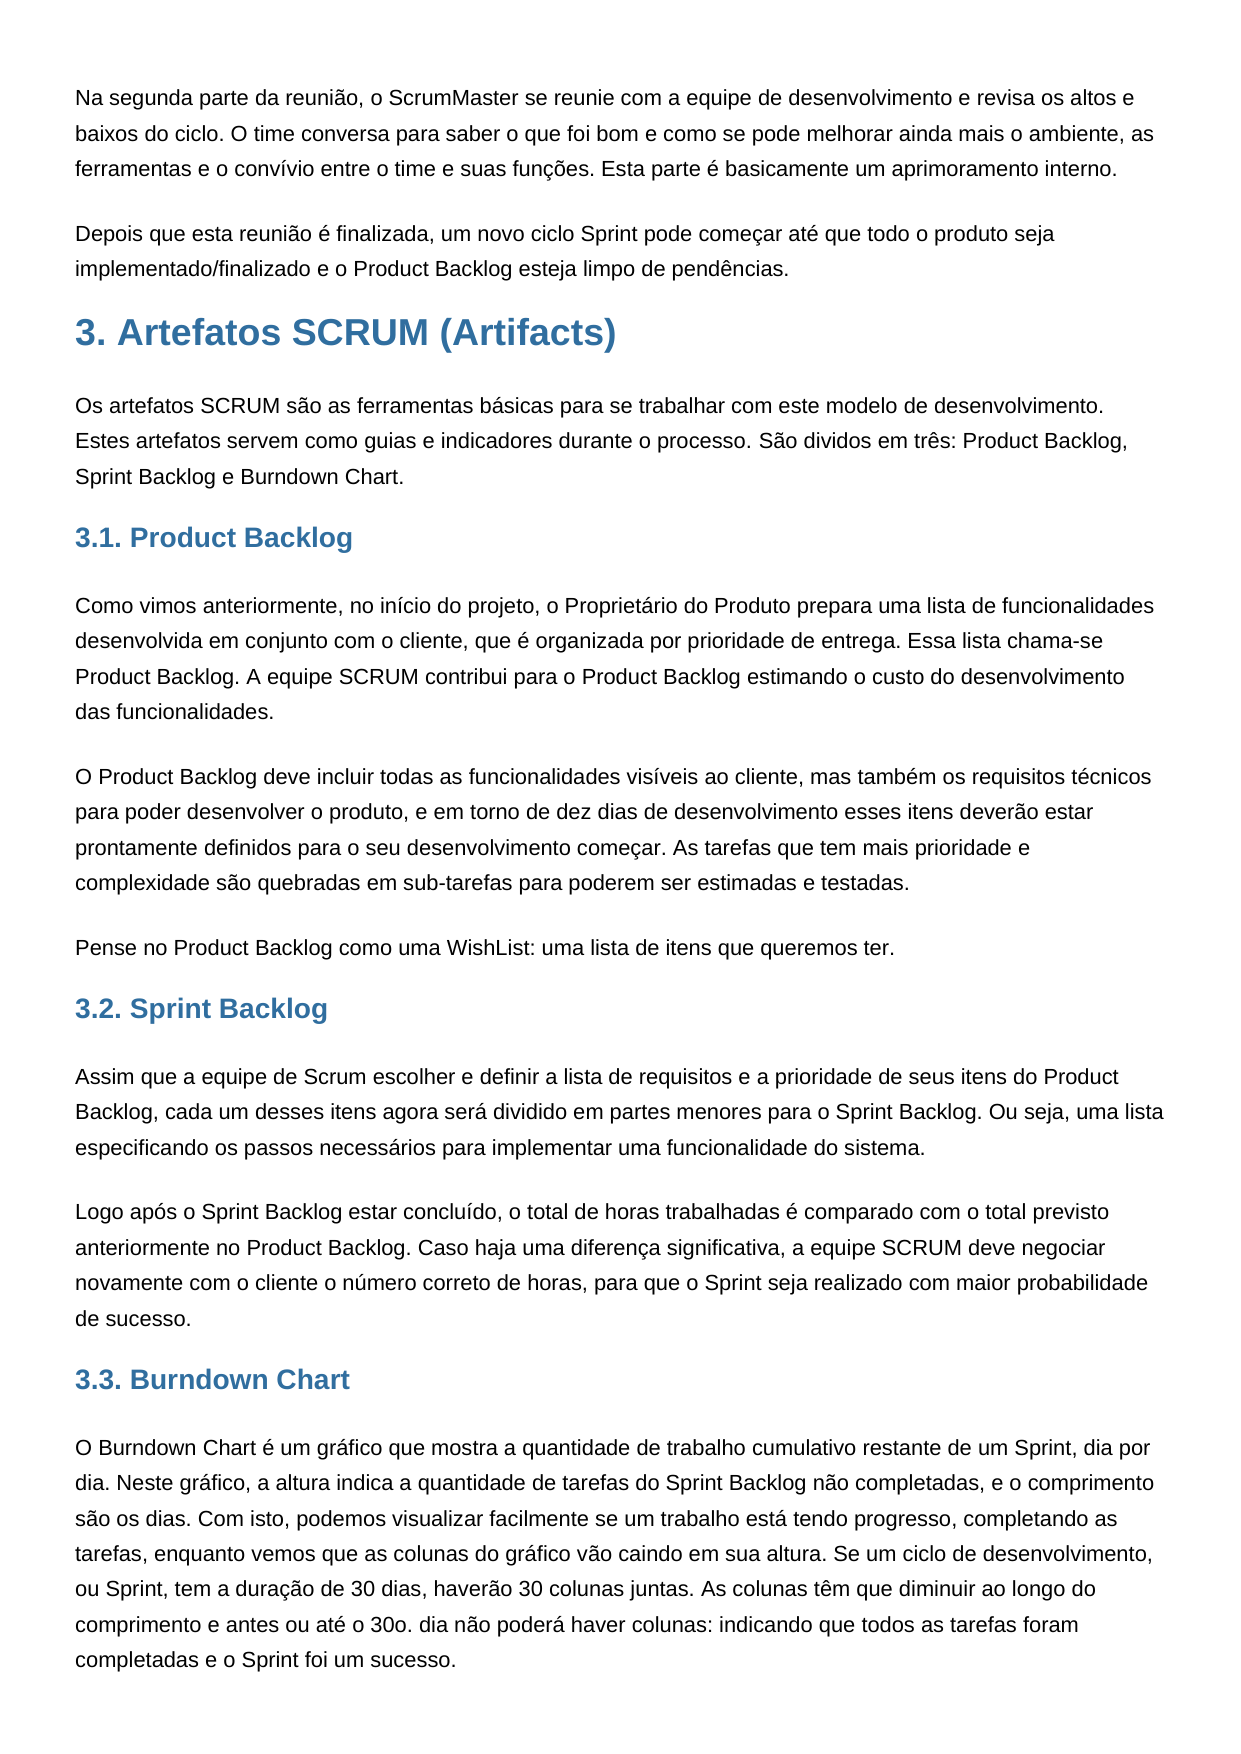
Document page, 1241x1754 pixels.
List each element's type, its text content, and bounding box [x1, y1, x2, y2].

text O Burndown Chart é um gráfico que mostra a quantidade de trabalho cumulativo restante de um Sprint, dia por dia. Neste gráfico, a altura indica a quantidade de tarefas do Sprint Backlog não completadas, e o comprimento são os dias. Com isto, podemos visualizar facilmente se um trabalho está tendo progresso, completando as tarefas, enquanto vemos que as colunas do gráfico vão caindo em sua altura. Se um ciclo de desenvolvimento, ou Sprint, tem a duração de 30 dias, haverão 30 colunas juntas. As colunas têm que diminuir ao longo do comprimento e antes ou até o 30o. dia não poderá haver colunas: indicando que todos as tarefas foram completadas e o Sprint foi um sucesso. [75, 1424, 1165, 1672]
text 3. Artefatos SCRUM (Artifacts) [75, 310, 1165, 353]
text Pense no Product Backlog como uma WishList: uma lista de itens que queremos ter. [75, 924, 1165, 960]
text Logo após o Sprint Backlog estar concluído, o total de horas trabalhadas é comparado com o total previsto anteriormente no Product Backlog. Caso haja uma diferença significativa, a equipe SCRUM deve negociar novamente com o cliente o número correto de horas, para que o Sprint seja realizado com maior probabilidade de sucesso. [75, 1189, 1165, 1331]
text Como vimos anteriormente, no início do projeto, o Proprietário do Produto prepara uma lista de funcionalidades desenvolvida em conjunto com o cliente, que é organizada por prioridade de entrega. Essa lista chama-se Product Backlog. A equipe SCRUM contribui para o Product Backlog estimando o custo do desenvolvimento das funcionalidades. [75, 583, 1165, 724]
text Na segunda parte da reunião, o ScrumMaster se reunie com a equipe de desenvolvimento e revisa os altos e baixos do ciclo. O time conversa para saber o que foi bom e como se pode melhorar ainda mais o ambiente, as ferramentas e o convívio entre o time e suas funções. Esta parte é basicamente um aprimoramento interno. [75, 75, 1165, 181]
text O Product Backlog deve incluir todas as funcionalidades visíveis ao cliente, mas também os requisitos técnicos para poder desenvolver o produto, e em torno de dez dias de desenvolvimento esses itens deverão estar prontamente definidos para o seu desenvolvimento começar. As tarefas que tem mais prioridade e complexidade são quebradas em sub-tarefas para poderem ser estimadas e testadas. [75, 753, 1165, 895]
text 3.1. Product Backlog [75, 518, 1165, 553]
text 3.3. Burndown Chart [75, 1360, 1165, 1395]
text 3.2. Sprint Backlog [75, 989, 1165, 1024]
text Assim que a equipe de Scrum escolher e definir a lista de requisitos e a prioridade de seus itens do Product Backlog, cada um desses itens agora será dividido em partes menores para o Sprint Backlog. Ou seja, uma lista especificando os passos necessários para implementar uma funcionalidade do sistema. [75, 1053, 1165, 1160]
text Os artefatos SCRUM são as ferramentas básicas para se trabalhar com este modelo de desenvolvimento. Estes artefatos servem como guias e indicadores durante o processo. São dividos em três: Product Backlog, Sprint Backlog e Burndown Chart. [75, 383, 1165, 489]
text Depois que esta reunião é finalizada, um novo ciclo Sprint pode começar até que todo o produto seja implementado/finalizado e o Product Backlog esteja limpo de pendências. [75, 210, 1165, 281]
